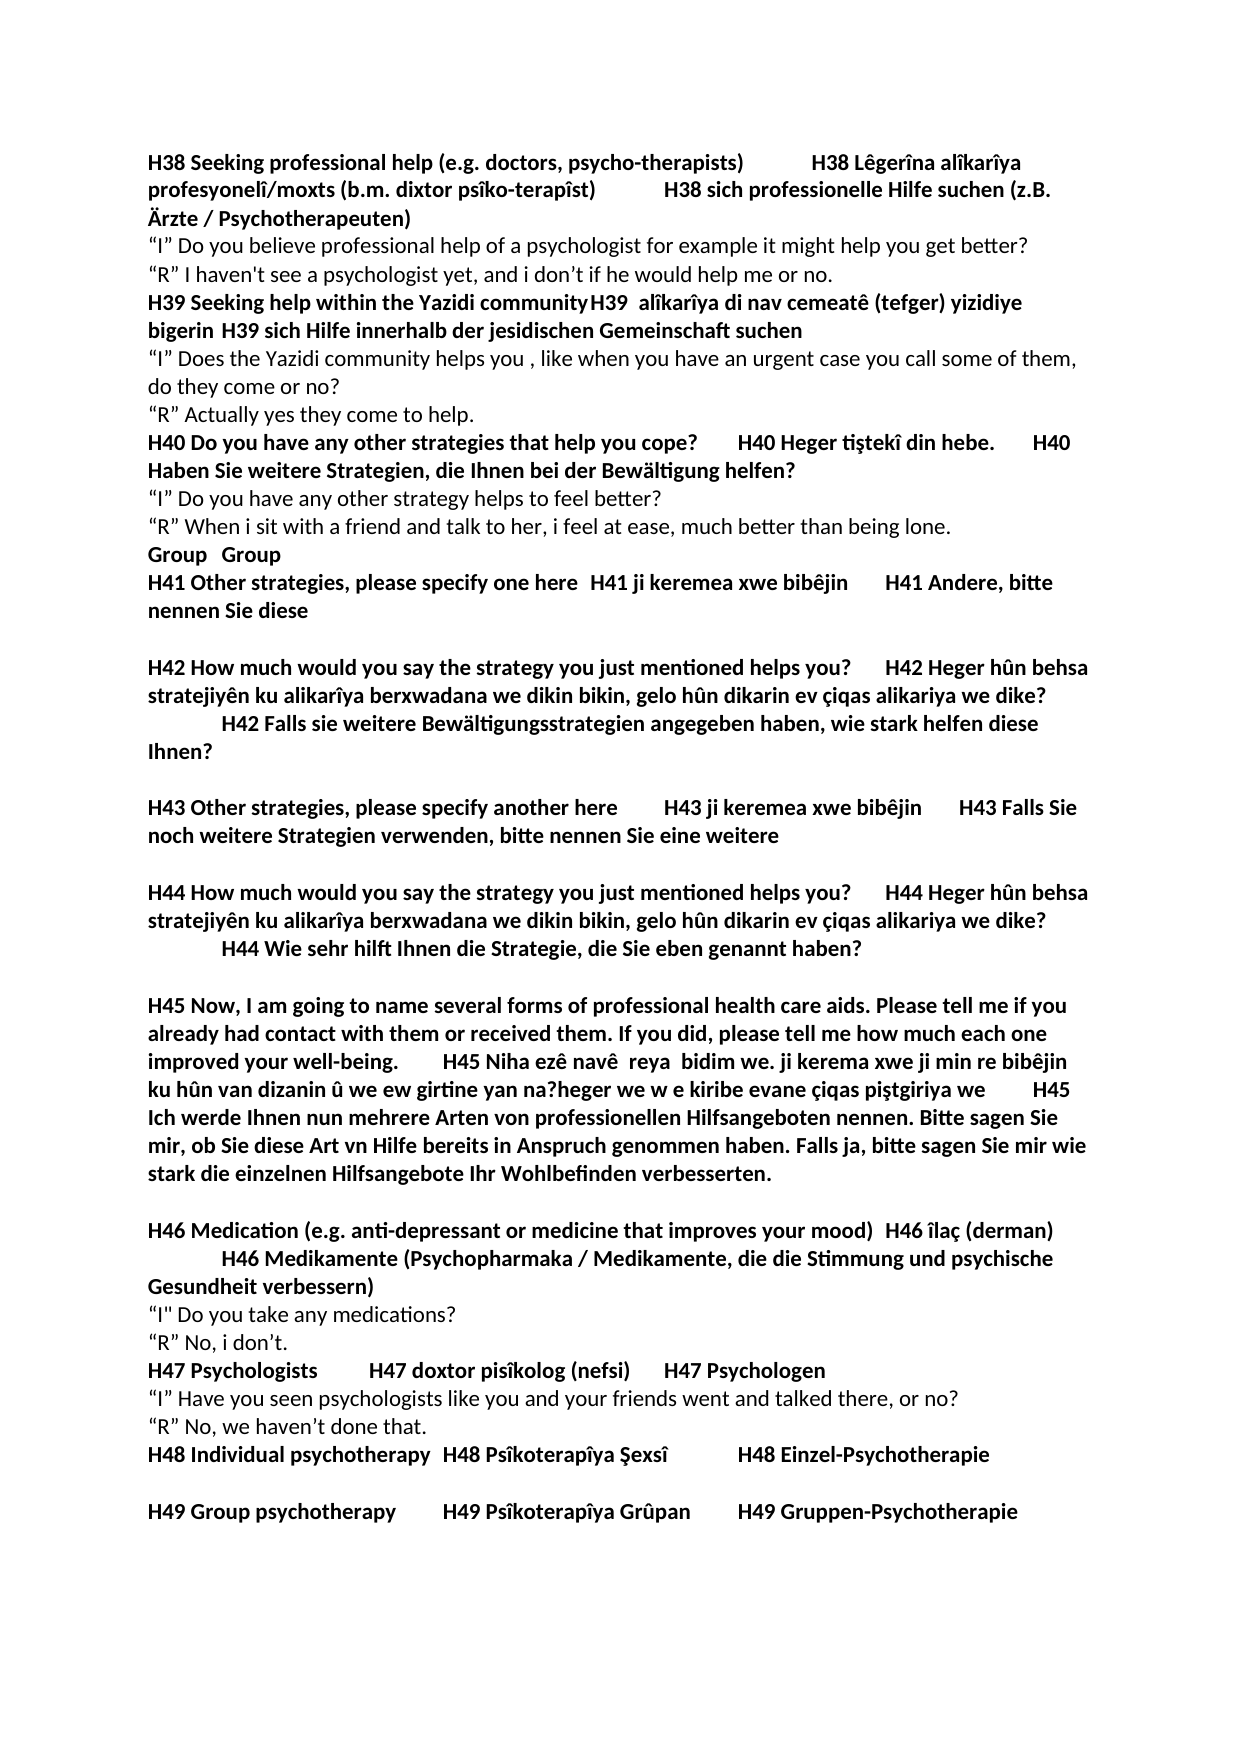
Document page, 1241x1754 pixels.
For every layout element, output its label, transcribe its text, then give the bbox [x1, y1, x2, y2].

text “I" Do you take any medications? [148, 1300, 1093, 1328]
text “I” Does the Yazidi community helps you , like when you have an urgent case you call some of them, do they come or no? [148, 344, 1093, 400]
text “R” I haven't see a psychologist yet, and i don’t if he would help me or no. [148, 260, 1093, 288]
text H42 How much would you say the strategy you just mentioned helps you? H42 Heger hûn behsa stratejiyên ku alikarîya berxwadana we dikin bikin, gelo hûn dikarin ev çiqas alikariya we dike? H42 Falls sie weitere Bewältigungsstrategien angegeben haben, wie stark helfen diese Ihnen? [148, 653, 1093, 765]
text “I” Do you have any other strategy helps to feel better? [148, 484, 1093, 512]
text H46 Medication (e.g. anti-depressant or medicine that improves your mood) H46 îlaç (derman) H46 Medikamente (Psychopharmaka / Medikamente, die die Stimmung und psychische Gesundheit verbessern) [148, 1216, 1093, 1300]
text H44 How much would you say the strategy you just mentioned helps you? H44 Heger hûn behsa stratejiyên ku alikarîya berxwadana we dikin bikin, gelo hûn dikarin ev çiqas alikariya we dike? H44 Wie sehr hilft Ihnen die Strategie, die Sie eben genannt haben? [148, 878, 1093, 962]
text “R” No, we haven’t done that. [148, 1412, 1093, 1440]
text H49 Group psychotherapy H49 Psîkoterapîya Grûpan H49 Gruppen-Psychotherapie [148, 1497, 1093, 1525]
text “I” Do you believe professional help of a psychologist for example it might help you get better? [148, 232, 1093, 260]
text “R” No, i don’t. [148, 1328, 1093, 1356]
text H47 Psychologists H47 doxtor pisîkolog (nefsi) H47 Psychologen [148, 1356, 1093, 1384]
text Group Group [148, 540, 1093, 568]
text H40 Do you have any other strategies that help you cope? H40 Heger tiştekî din hebe. H40 Haben Sie weitere Strategien, die Ihnen bei der Bewältigung helfen? [148, 428, 1093, 484]
text H39 Seeking help within the Yazidi community H39 alîkarîya di nav cemeatê (tefger) yizidiye bigerin H39 sich Hilfe innerhalb der jesidischen Gemeinschaft suchen [148, 288, 1093, 344]
text H38 Seeking professional help (e.g. doctors, psycho-therapists) H38 Lêgerîna alîkarîya profesyonelî/moxts (b.m. dixtor psîko-terapîst) H38 sich professionelle Hilfe suchen (z.B. Ärzte / Psychotherapeuten) [148, 148, 1093, 232]
text “I” Have you seen psychologists like you and your friends went and talked there, or no? [148, 1384, 1093, 1412]
text H41 Other strategies, please specify one here H41 ji keremea xwe bibêjin H41 Andere, bitte nennen Sie diese [148, 568, 1093, 624]
text H43 Other strategies, please specify another here H43 ji keremea xwe bibêjin H43 Falls Sie noch weitere Strategien verwenden, bitte nennen Sie eine weitere [148, 793, 1093, 849]
text “R” When i sit with a friend and talk to her, i feel at ease, much better than being lone. [148, 512, 1093, 540]
text H45 Now, I am going to name several forms of professional health care aids. Please tell me if you already had contact with them or received them. If you did, please tell me how much each one improved your well-being. H45 Niha ezê navê reya bidim we. ji kerema xwe ji min re bibêjin ku hûn van dizanin û we ew girtine yan na?heger we w e kiribe evane çiqas piştgiriya we H45 Ich werde Ihnen nun mehrere Arten von professionellen Hilfsangeboten nennen. Bitte sagen Sie mir, ob Sie diese Art vn Hilfe bereits in Anspruch genommen haben. Falls ja, bitte sagen Sie mir wie stark die einzelnen Hilfsangebote Ihr Wohlbefinden verbesserten. [148, 991, 1093, 1187]
text “R” Actually yes they come to help. [148, 400, 1093, 428]
text H48 Individual psychotherapy H48 Psîkoterapîya Şexsî H48 Einzel-Psychotherapie [148, 1440, 1093, 1468]
